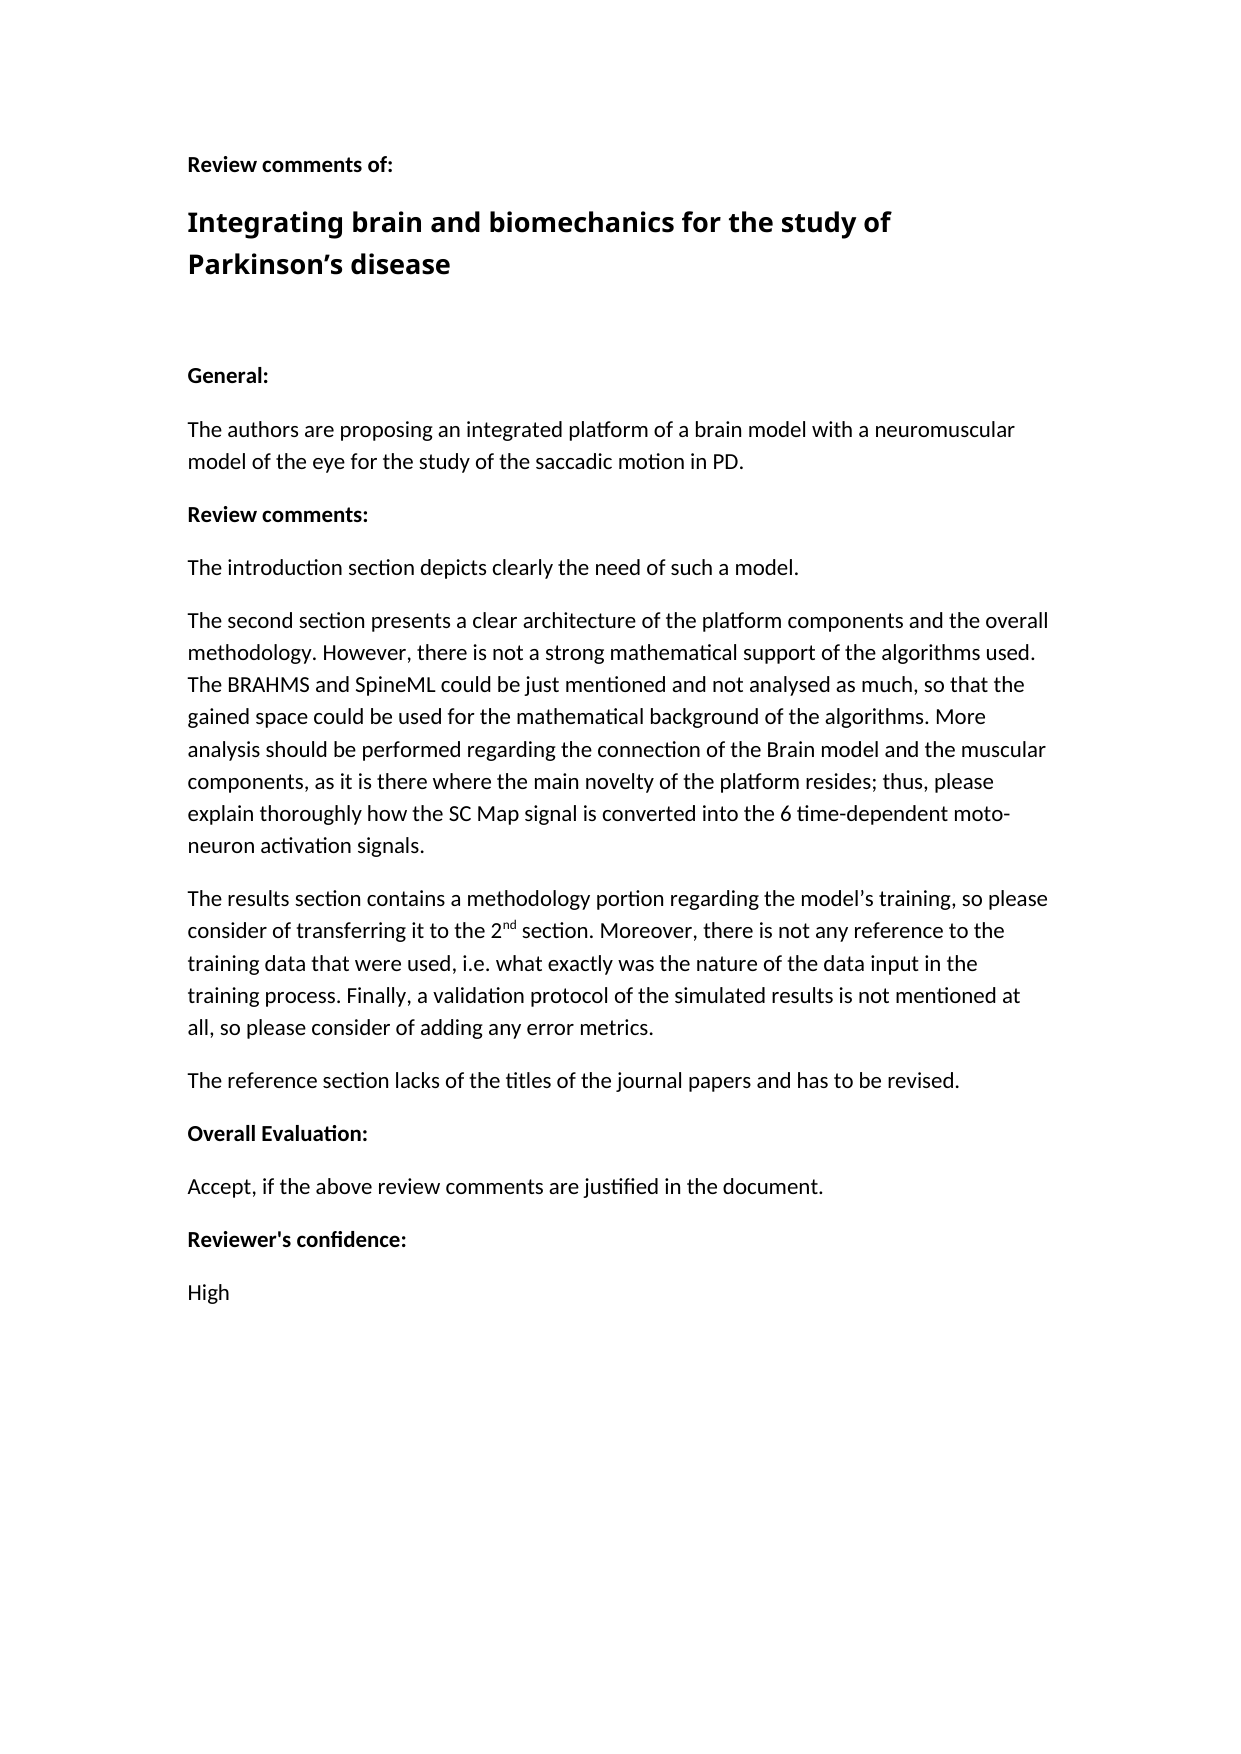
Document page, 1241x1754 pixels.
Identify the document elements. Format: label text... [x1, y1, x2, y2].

text General: [187, 362, 1053, 390]
text The introduction section depicts clearly the need of such a model. [187, 553, 1053, 581]
text Reviewer's confidence: [187, 1225, 1053, 1253]
text Integrating brain and biomechanics for the study of Parkinson’s disease [187, 203, 1053, 282]
text The results section contains a methodology portion regarding the model’s training, so please consider of transferring it to the 2nd section. Moreover, there is not any reference to the training data that were used, i.e. what exactly was the nature of the data input in the training process. Finally, a validation protocol of the simulated results is not mentioned at all, so please consider of adding any error metrics. [187, 884, 1053, 1041]
text Overall Evaluation: [187, 1119, 1053, 1147]
text Review comments of: [187, 150, 1053, 178]
text Accept, if the above review comments are justified in the document. [187, 1172, 1053, 1200]
text The reference section lacks of the titles of the journal papers and has to be revised. [187, 1066, 1053, 1094]
text Review comments: [187, 500, 1053, 528]
text The second section presents a clear architecture of the platform components and the overall methodology. However, there is not a strong mathematical support of the algorithms used. The BRAHMS and SpineML could be just mentioned and not analysed as much, so that the gained space could be used for the mathematical background of the algorithms. More analysis should be performed regarding the connection of the Brain model and the muscular components, as it is there where the main novelty of the platform resides; thus, please explain thoroughly how the SC Map signal is converted into the 6 time-dependent moto-neuron activation signals. [187, 606, 1053, 859]
text The authors are proposing an integrated platform of a brain model with a neuromuscular model of the eye for the study of the saccadic motion in PD. [187, 415, 1053, 475]
text High [187, 1278, 1053, 1306]
